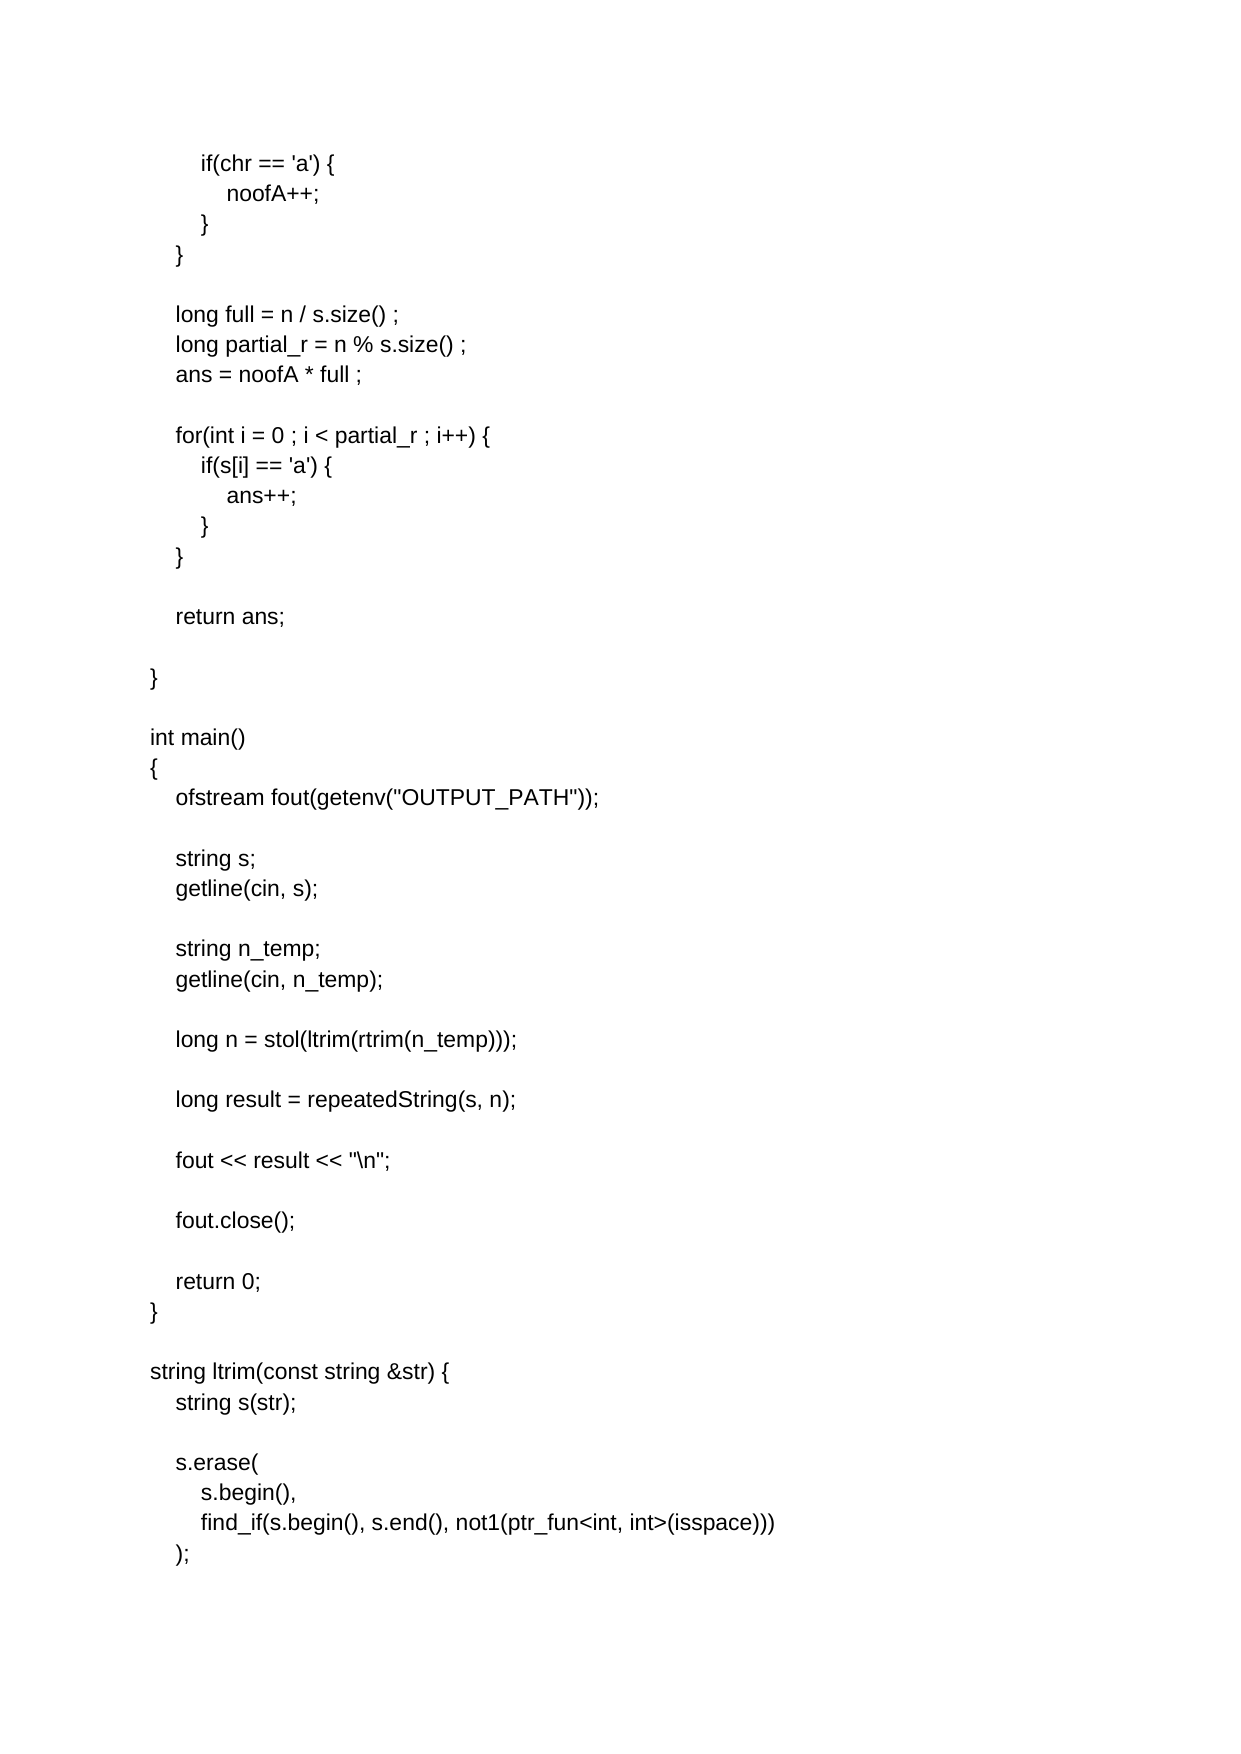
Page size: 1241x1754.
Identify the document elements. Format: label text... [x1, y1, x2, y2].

text long n = stol(ltrim(rtrim(n_temp))); [150, 1026, 1090, 1052]
text string s(str); [150, 1388, 1090, 1415]
text string n_temp; [150, 935, 1090, 962]
text int main() [150, 724, 1090, 750]
text ans++; [150, 482, 1090, 509]
text if(chr == 'a') { [150, 150, 1090, 176]
text noofA++; [150, 180, 1090, 207]
text } [150, 543, 1090, 569]
text } [150, 663, 1090, 690]
text } [150, 241, 1090, 267]
text { [150, 754, 1090, 781]
text fout << result << "\n"; [150, 1147, 1090, 1173]
text } [150, 210, 1090, 237]
text return 0; [150, 1268, 1090, 1294]
text ofstream fout(getenv("OUTPUT_PATH")); [150, 784, 1090, 811]
text getline(cin, s); [150, 875, 1090, 901]
text getline(cin, n_temp); [150, 966, 1090, 992]
text long full = n / s.size() ; [150, 301, 1090, 327]
text long result = repeatedString(s, n); [150, 1086, 1090, 1113]
text if(s[i] == 'a') { [150, 452, 1090, 478]
text } [150, 512, 1090, 539]
text long partial_r = n % s.size() ; [150, 331, 1090, 358]
text return ans; [150, 603, 1090, 629]
text string s; [150, 845, 1090, 871]
text } [150, 1298, 1090, 1324]
text s.begin(), [150, 1479, 1090, 1506]
text s.erase( [150, 1449, 1090, 1475]
text string ltrim(const string &str) { [150, 1358, 1090, 1385]
text fout.close(); [150, 1207, 1090, 1234]
text ); [150, 1539, 1090, 1566]
text for(int i = 0 ; i < partial_r ; i++) { [150, 422, 1090, 448]
text ans = noofA * full ; [150, 361, 1090, 388]
text find_if(s.begin(), s.end(), not1(ptr_fun<int, int>(isspace))) [150, 1509, 1090, 1536]
